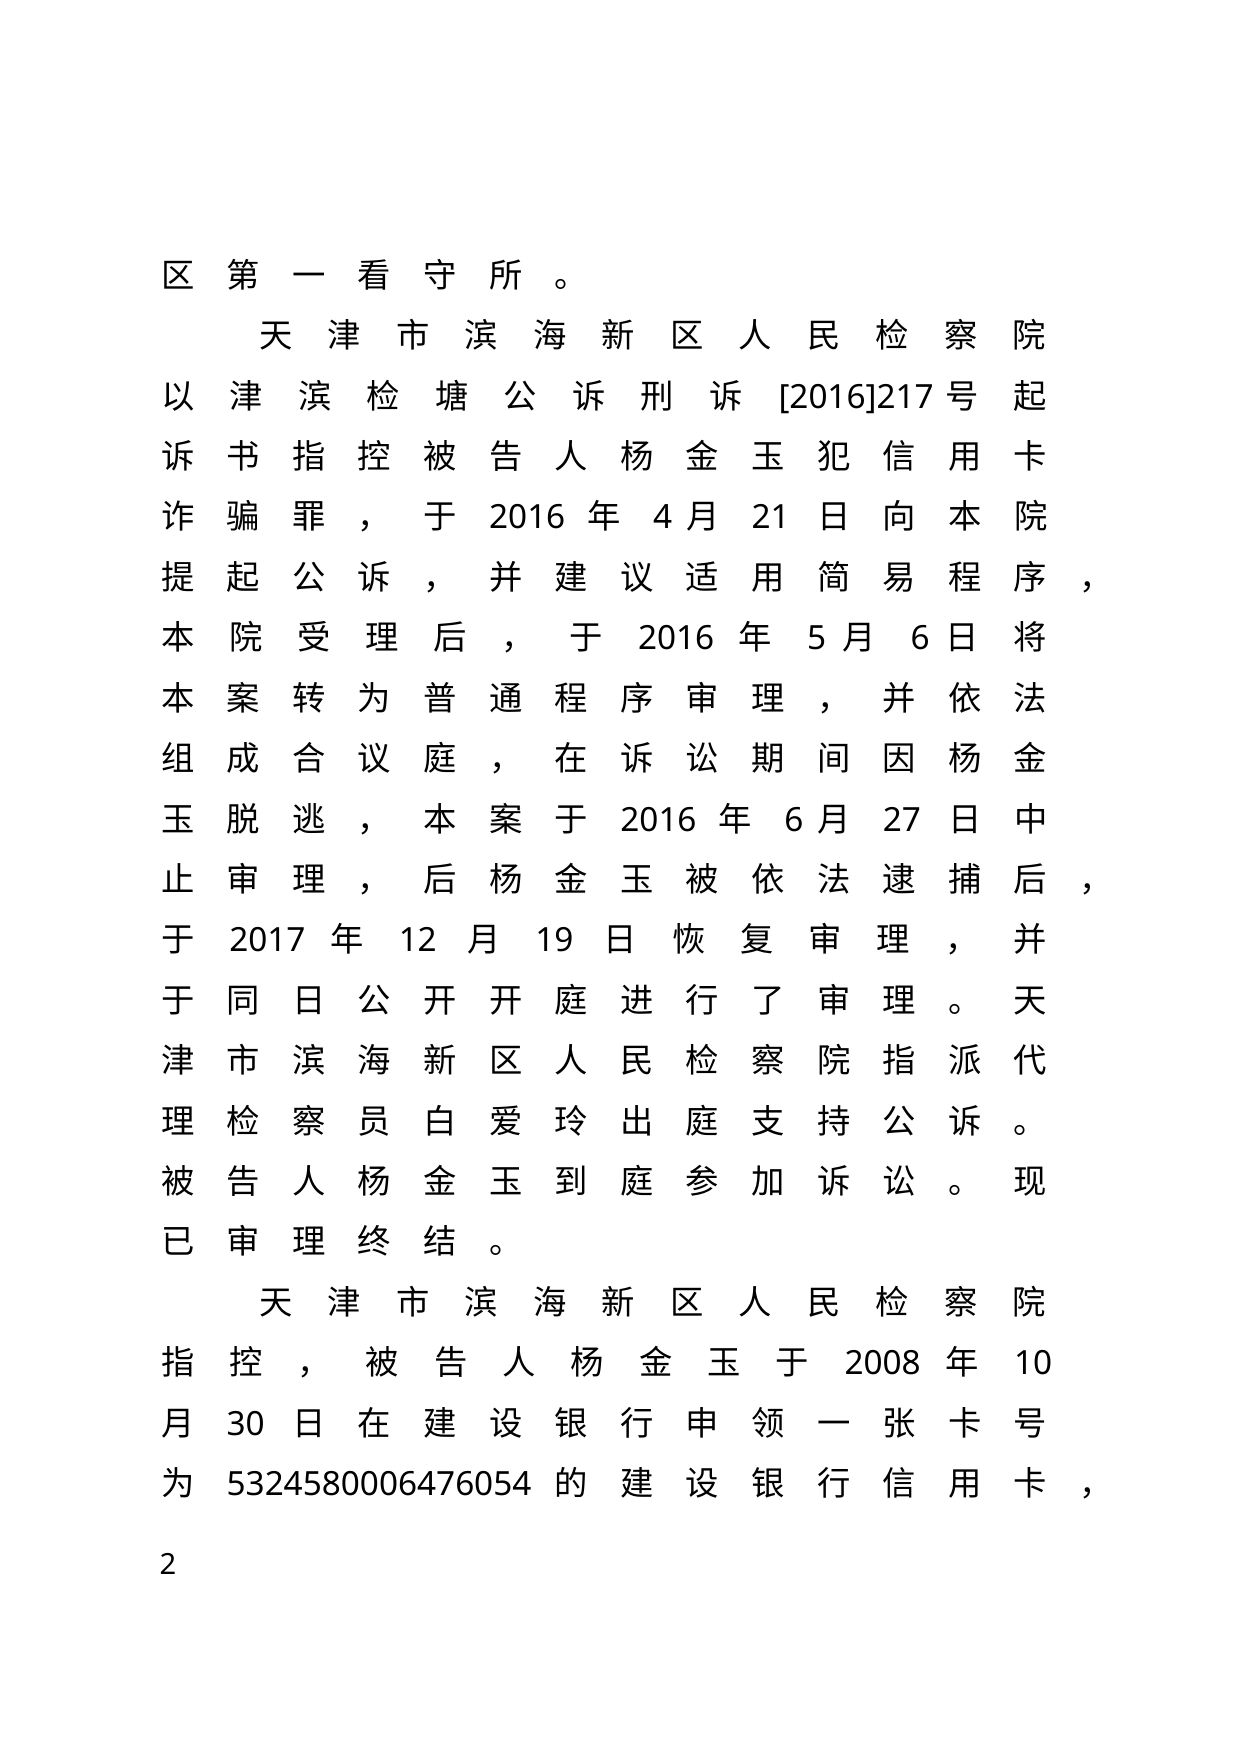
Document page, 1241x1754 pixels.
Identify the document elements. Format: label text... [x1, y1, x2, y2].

text 天津市滨海新区人民检察院以津滨检塘公诉刑诉[2016]217号起诉书指控被告人杨金玉犯信用卡诈骗罪，于2016年4月21日向本院提起公诉，并建议适用简易程序，本院受理后，于2016年5月6日将本案转为普通程序审理，并依法组成合议庭，在诉讼期间因杨金玉脱逃，本案于2016年6月27日中止审理，后杨金玉被依法逮捕后，于2017年12月19日恢复审理，并于同日公开开庭进行了审理。天津市滨海新区人民检察院指派代理检察员白爱玲出庭支持公诉。被告人杨金玉到庭参加诉讼。现已审理终结。 [161, 303, 1079, 1270]
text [161, 1270, 1079, 1511]
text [161, 243, 1079, 303]
